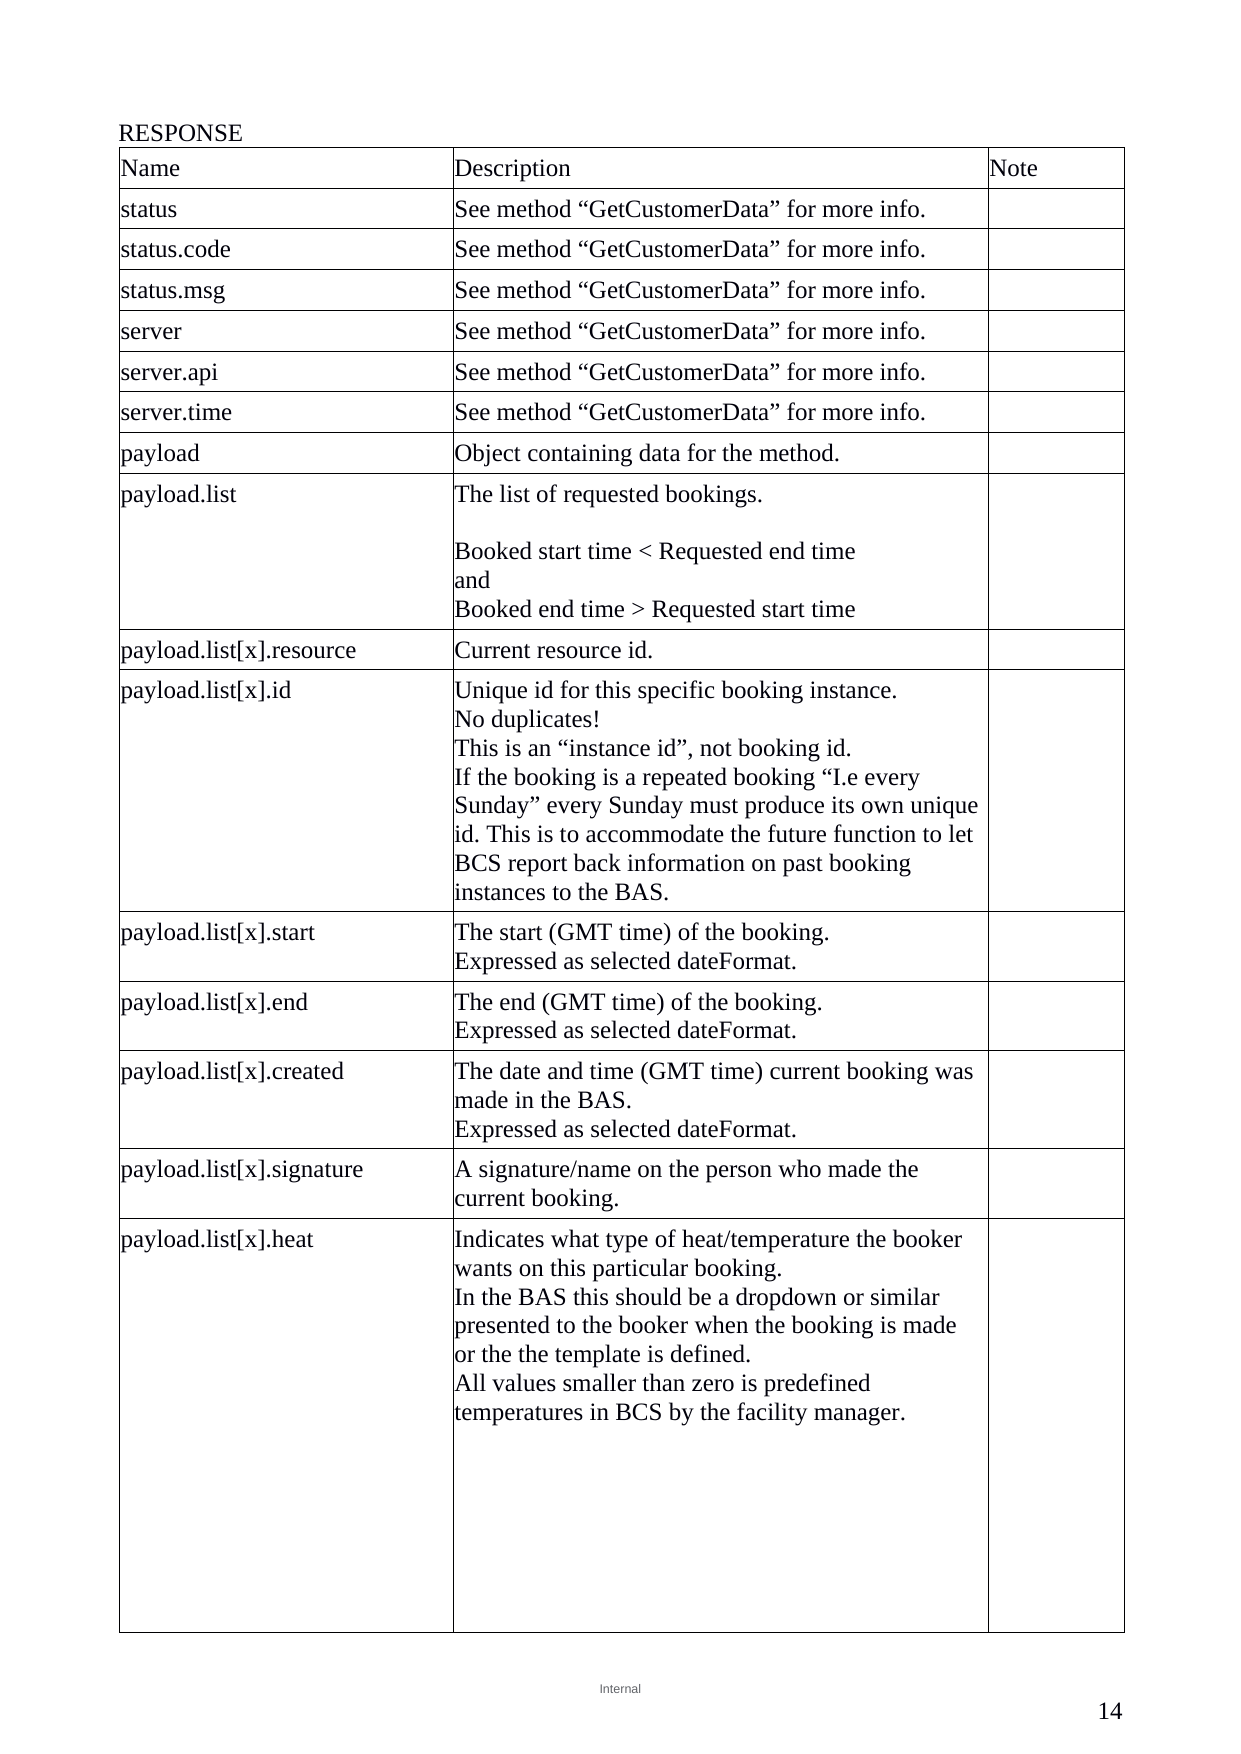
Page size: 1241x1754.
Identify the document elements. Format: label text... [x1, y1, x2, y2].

table_cell [989, 229, 1124, 269]
table_cell The date and time (GMT time) current booking was made in the BAS. Expressed as selected dateFormat. [454, 1051, 988, 1148]
table_cell See method “GetCustomerData” for more info. [454, 392, 988, 432]
table_header Note [989, 148, 1124, 188]
table_cell payload.list[x].id [120, 670, 453, 911]
table_cell [989, 352, 1124, 391]
table_cell [989, 189, 1124, 228]
table_cell [989, 670, 1124, 911]
table_cell See method “GetCustomerData” for more info. [454, 311, 988, 351]
table_cell status.code [120, 229, 453, 269]
table_cell The start (GMT time) of the booking. Expressed as selected dateFormat. [454, 912, 988, 981]
table_cell [989, 474, 1124, 628]
table_cell Object containing data for the method. [454, 433, 988, 473]
table_cell payload [120, 433, 453, 473]
table_cell payload.list [120, 474, 453, 628]
table_cell [989, 270, 1124, 310]
table_cell [989, 1051, 1124, 1148]
text RESPONSE [118, 118, 1122, 147]
table_cell [989, 1149, 1124, 1218]
table_cell See method “GetCustomerData” for more info. [454, 352, 988, 391]
table_cell payload.list[x].end [120, 982, 453, 1050]
table_cell payload.list[x].resource [120, 630, 453, 669]
table_cell payload.list[x].signature [120, 1149, 453, 1218]
table_header Name [120, 148, 453, 188]
table_cell [989, 311, 1124, 351]
table_cell [989, 1219, 1124, 1632]
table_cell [454, 1219, 988, 1632]
table_cell status.msg [120, 270, 453, 310]
table_cell The end (GMT time) of the booking. Expressed as selected dateFormat. [454, 982, 988, 1050]
table_cell [989, 392, 1124, 432]
table_cell status [120, 189, 453, 228]
table_cell server [120, 311, 453, 351]
table_cell Current resource id. [454, 630, 988, 669]
table_cell Unique id for this specific booking instance. No duplicates! This is an “instance id”, not booking id. If the booking is a repeated booking “I.e every Sunday” every Sunday must produce its own unique id. This is to accommodate the future function to let BCS report back information on past booking instances to the BAS. [454, 670, 988, 911]
table_cell [989, 982, 1124, 1050]
table_cell The list of requested bookings. Booked start time < Requested end time and Booked end time > Requested start time [454, 474, 988, 628]
table_header Description [454, 148, 988, 188]
table_cell [989, 630, 1124, 669]
table_cell See method “GetCustomerData” for more info. [454, 229, 988, 269]
table_cell server.time [120, 392, 453, 432]
table_cell See method “GetCustomerData” for more info. [454, 270, 988, 310]
table_cell [989, 912, 1124, 981]
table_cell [120, 1219, 453, 1632]
table_cell server.api [120, 352, 453, 391]
table_cell payload.list[x].created [120, 1051, 453, 1148]
table_cell A signature/name on the person who made the current booking. [454, 1149, 988, 1218]
table_cell See method “GetCustomerData” for more info. [454, 189, 988, 228]
table_cell [989, 433, 1124, 473]
table_cell payload.list[x].start [120, 912, 453, 981]
